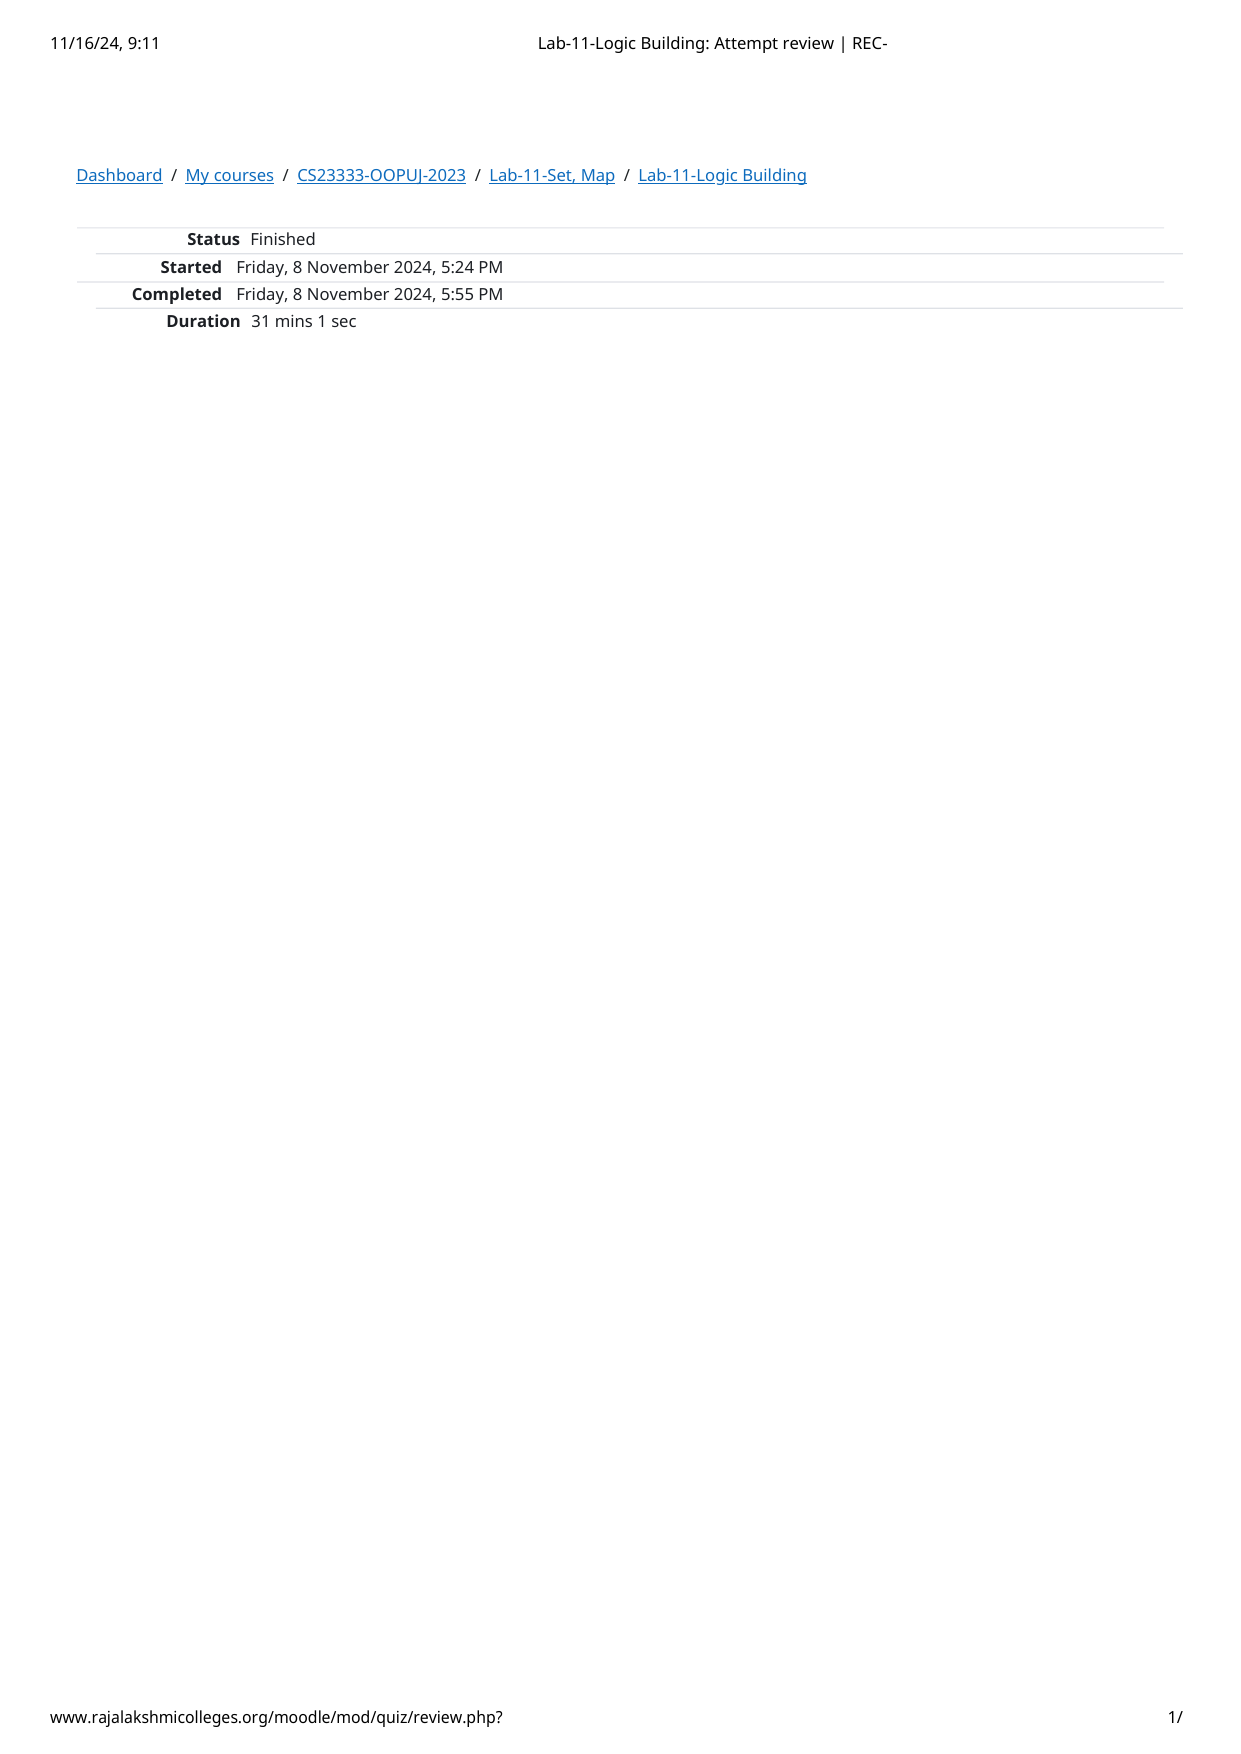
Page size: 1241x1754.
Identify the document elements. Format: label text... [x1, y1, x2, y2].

text Completed Friday, 8 November 2024, 5:55 PM [64, 278, 503, 305]
text Started Friday, 8 November 2024, 5:24 PM [64, 256, 503, 278]
text Duration 31 mins 1 sec [166, 309, 1178, 332]
text Dashboard / My courses / CS23333-OOPUJ-2023 / Lab-11-Set, Map / Lab-11-Logic Building [76, 163, 1178, 186]
text Status Finished [187, 224, 1178, 250]
